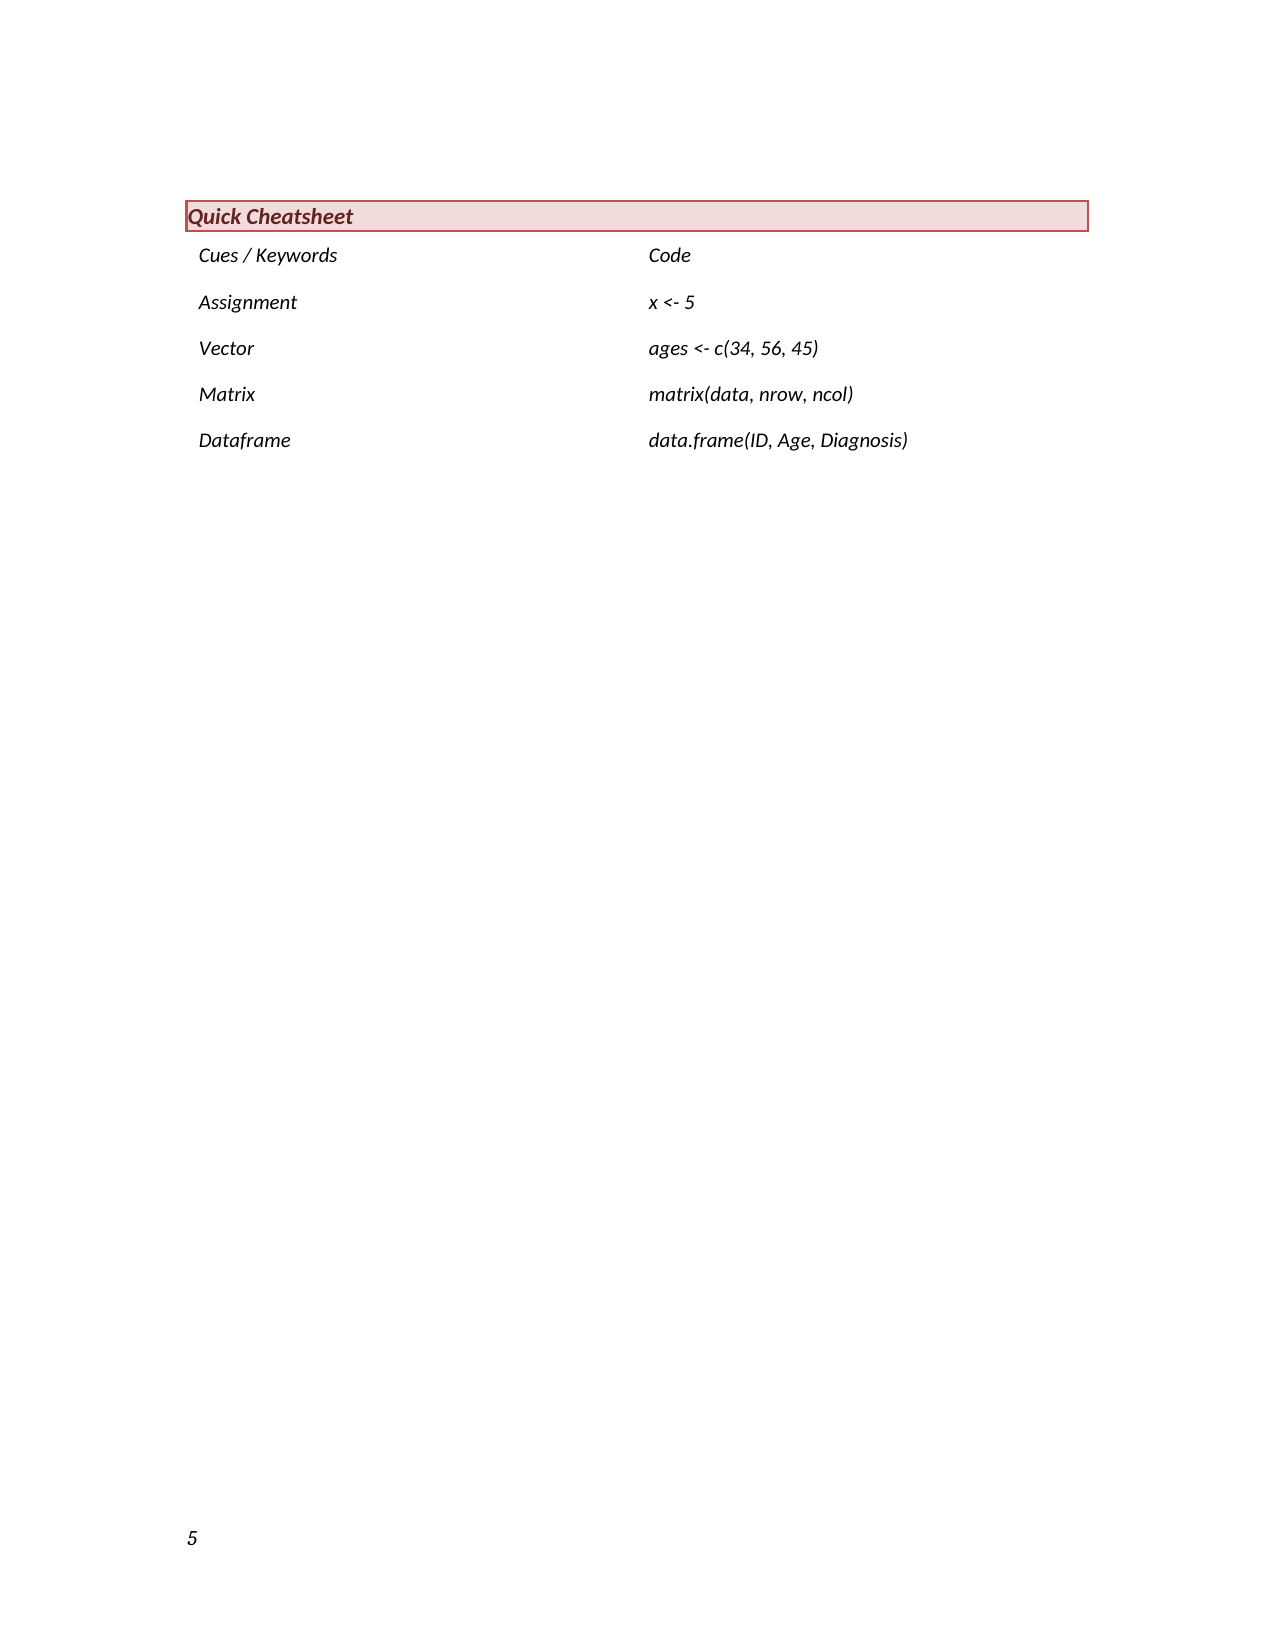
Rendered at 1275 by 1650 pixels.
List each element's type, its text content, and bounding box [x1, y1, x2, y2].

table_cell x <- 5 [638, 289, 1087, 335]
table_cell Dataframe [188, 428, 637, 474]
table_header Cues / Keywords [188, 243, 637, 289]
table_header Code [638, 243, 1087, 289]
table_cell Matrix [188, 381, 637, 428]
table_cell Assignment [188, 289, 637, 335]
table_cell ages <- c(34, 56, 45) [638, 335, 1087, 381]
subtitle Quick Cheatsheet [188, 202, 1087, 230]
table_cell data.frame(ID, Age, Diagnosis) [638, 428, 1087, 474]
table_cell Vector [188, 335, 637, 381]
table_cell matrix(data, nrow, ncol) [638, 381, 1087, 428]
